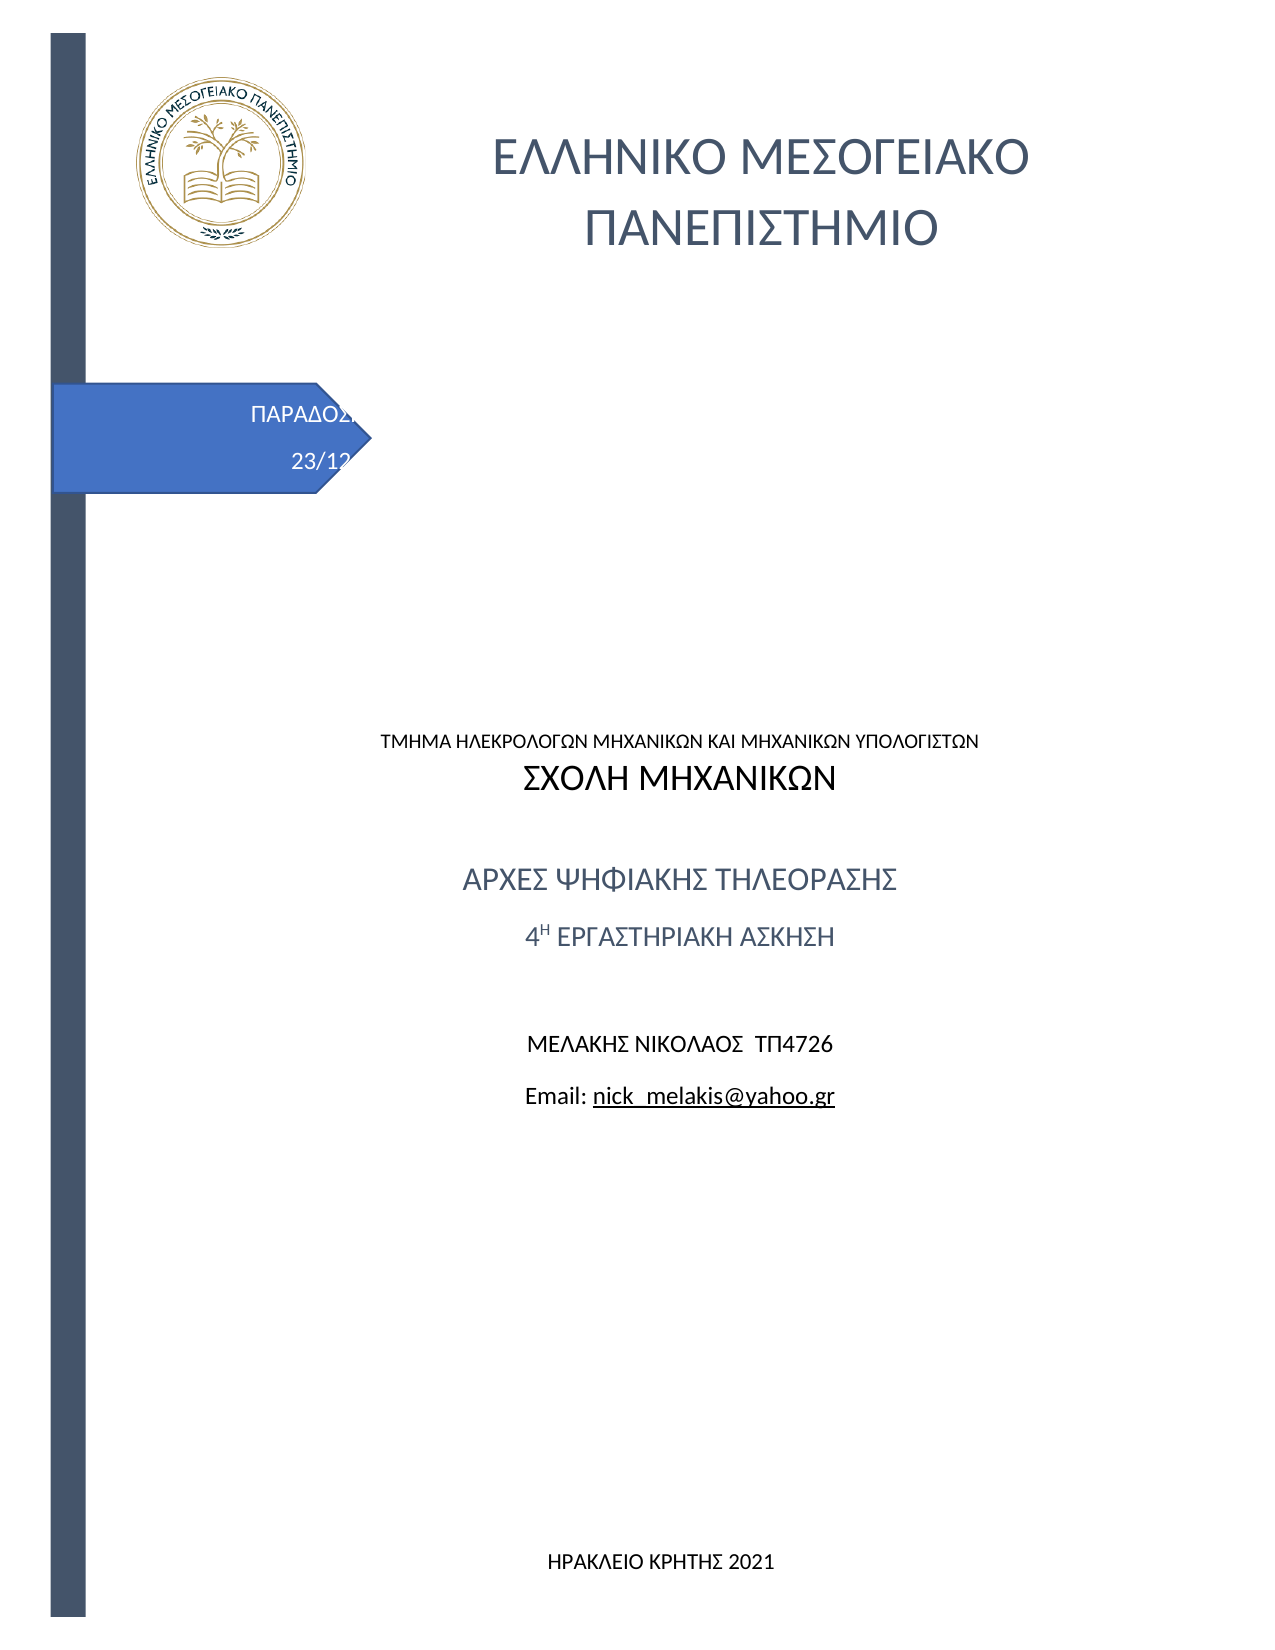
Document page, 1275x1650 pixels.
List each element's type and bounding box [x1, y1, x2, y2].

picture [136, 77, 306, 248]
